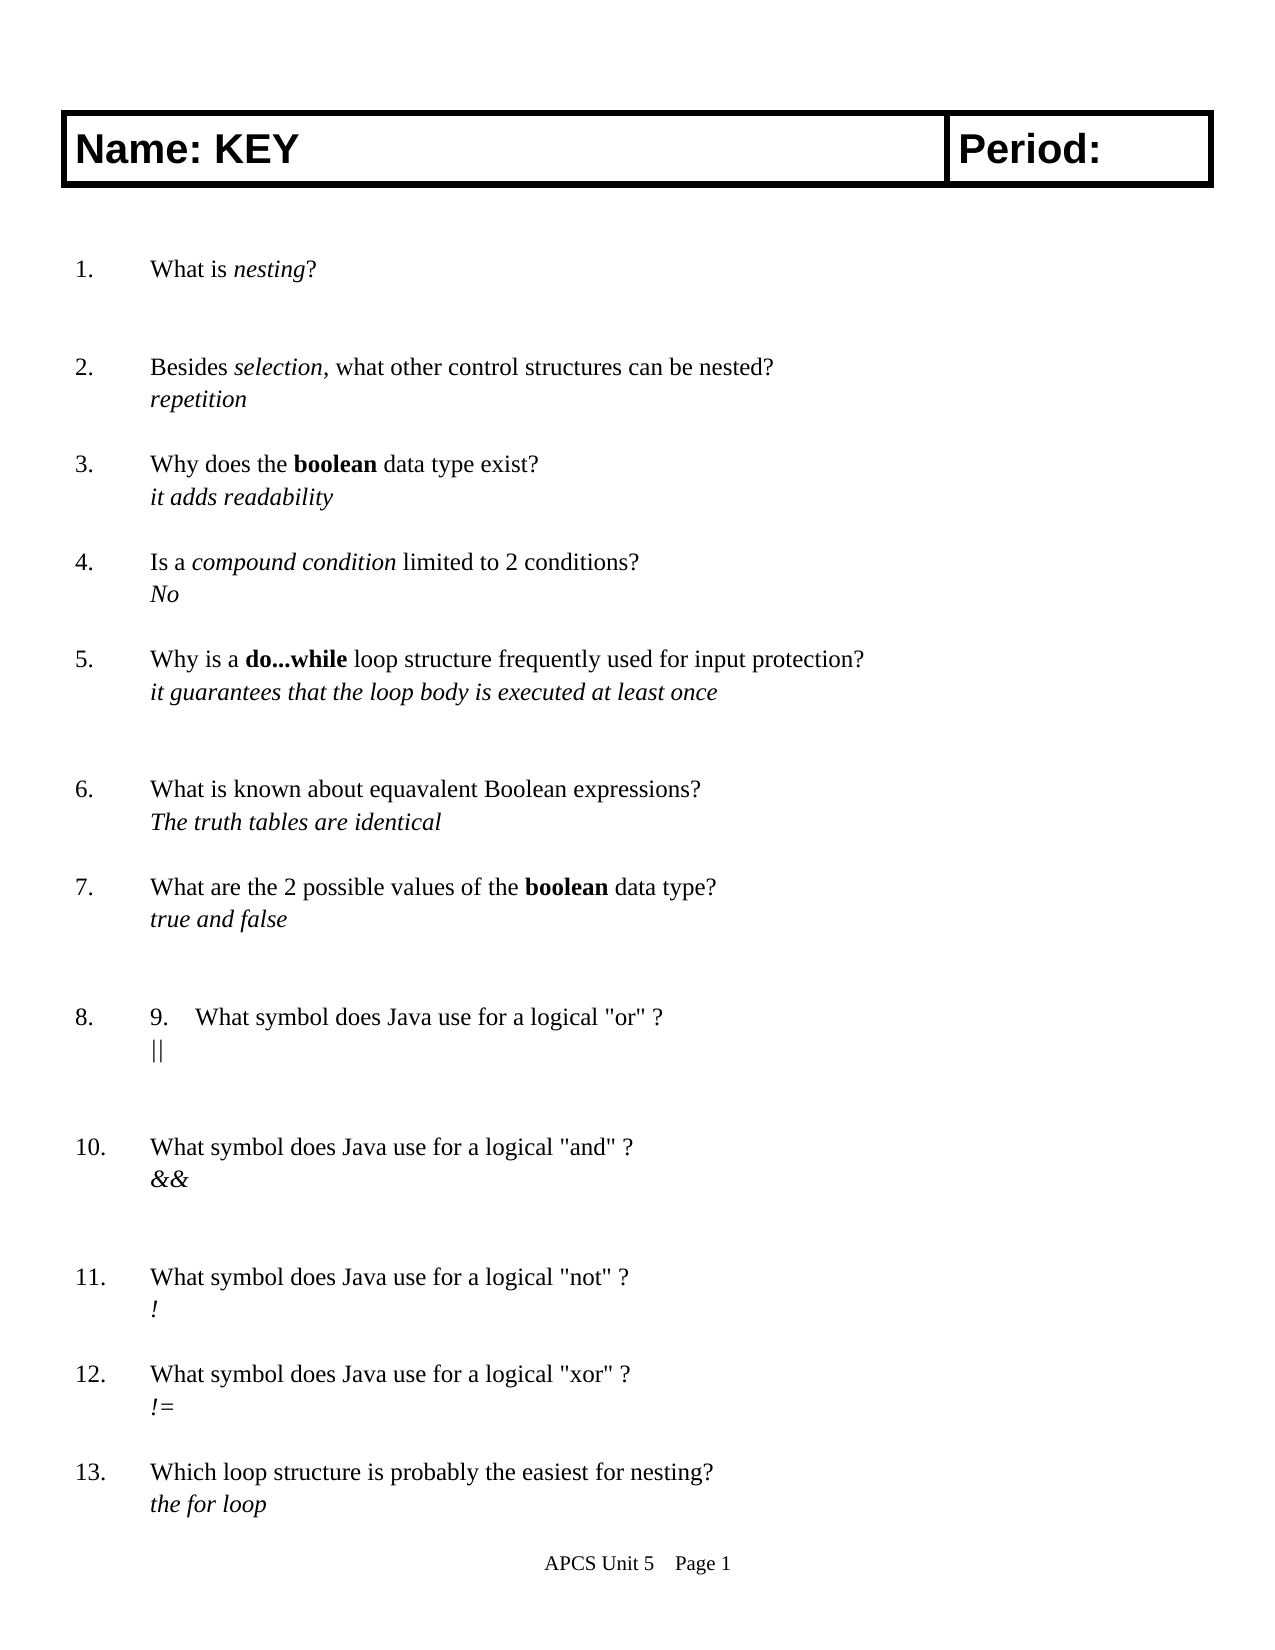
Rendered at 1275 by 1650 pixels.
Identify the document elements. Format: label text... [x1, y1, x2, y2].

text || [75, 1032, 1200, 1065]
text && [75, 1162, 1200, 1195]
text 10. What symbol does Java use for a logical "and" ? [75, 1130, 1200, 1162]
text The truth tables are identical [75, 805, 1200, 837]
table_header Name: KEY [67, 116, 944, 181]
text 8. 9. What symbol does Java use for a logical "or" ? [75, 1000, 1200, 1032]
text repetition [75, 382, 1200, 415]
text 5. Why is a do...while loop structure frequently used for input protection? [75, 642, 1200, 675]
text 6. What is known about equavalent Boolean expressions? [75, 772, 1200, 805]
table_header Period: [950, 116, 1208, 181]
text 4. Is a compound condition limited to 2 conditions? [75, 545, 1200, 577]
text ! [75, 1292, 1200, 1325]
text 7. What are the 2 possible values of the boolean data type? [75, 870, 1200, 902]
text it guarantees that the loop body is executed at least once [75, 675, 1200, 707]
text 13. Which loop structure is probably the easiest for nesting? [75, 1455, 1200, 1487]
text 12. What symbol does Java use for a logical "xor" ? [75, 1357, 1200, 1390]
text 1. What is nesting? [75, 252, 1200, 285]
text 3. Why does the boolean data type exist? [75, 447, 1200, 480]
text the for loop [75, 1487, 1200, 1520]
text != [75, 1390, 1200, 1422]
text true and false [75, 902, 1200, 935]
text No [75, 577, 1200, 610]
text 2. Besides selection, what other control structures can be nested? [75, 350, 1200, 382]
text it adds readability [75, 480, 1200, 512]
text 11. What symbol does Java use for a logical "not" ? [75, 1260, 1200, 1292]
